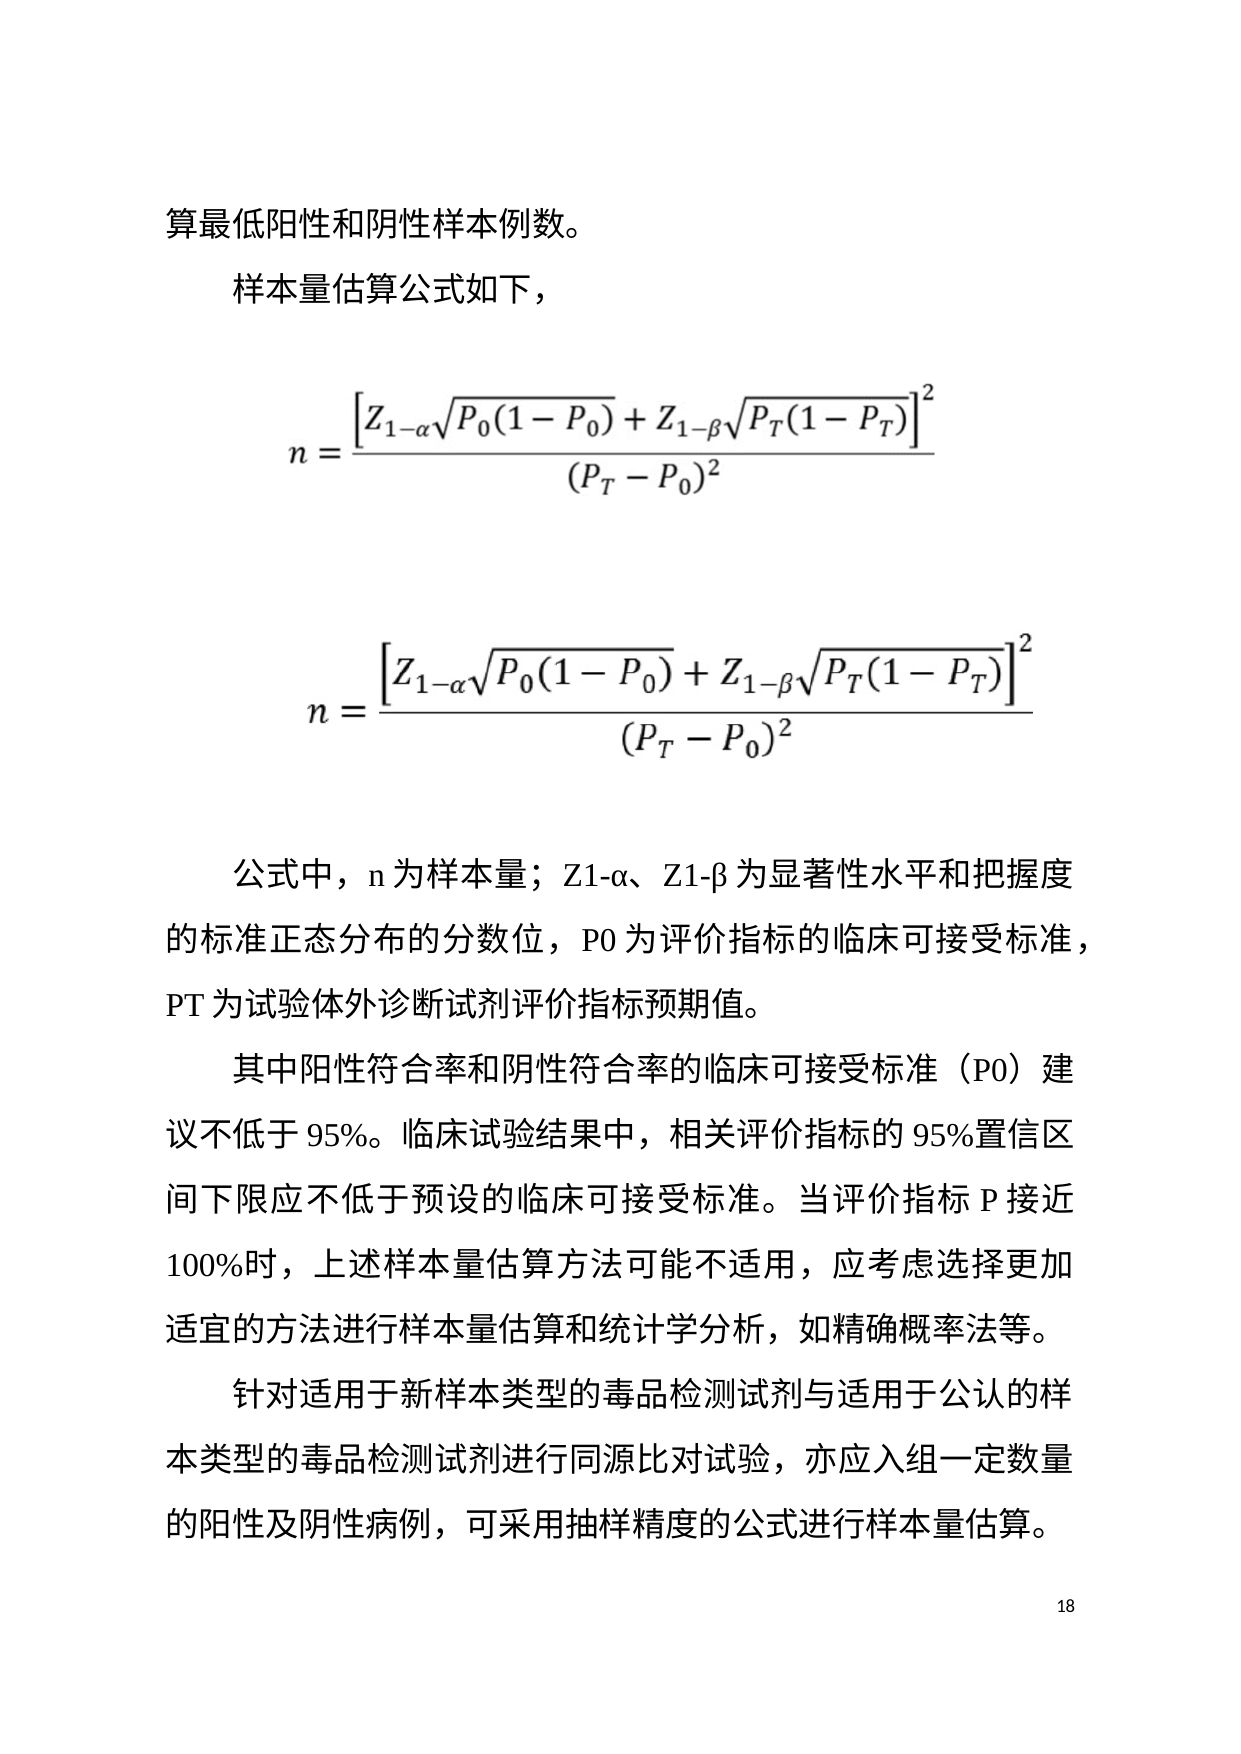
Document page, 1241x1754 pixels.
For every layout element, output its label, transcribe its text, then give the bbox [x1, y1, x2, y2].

text 针对适用于新样本类型的毒品检测试剂与适用于公认的样本类型的毒品检测试剂进行同源比对试验，亦应入组一定数量的阳性及阴性病例，可采用抽样精度的公式进行样本量估算。 [165, 1360, 1075, 1555]
text 公式中，n为样本量；Z1-α、Z1-β为显著性水平和把握度的标准正态分布的分数位，P0为评价指标的临床可接受标准，PT为试验体外诊断试剂评价指标预期值。 [165, 840, 1075, 1035]
picture [214, 336, 1025, 548]
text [165, 190, 1075, 255]
text 其中阳性符合率和阴性符合率的临床可接受标准（P0）建议不低于95%。临床试验结果中，相关评价指标的95%置信区间下限应不低于预设的临床可接受标准。当评价指标P接近100%时，上述样本量估算方法可能不适用，应考虑选择更加适宜的方法进行样本量估算和统计学分析，如精确概率法等。 [165, 1035, 1075, 1360]
picture [223, 580, 1134, 818]
text 样本量估算公式如下， [165, 255, 1075, 320]
